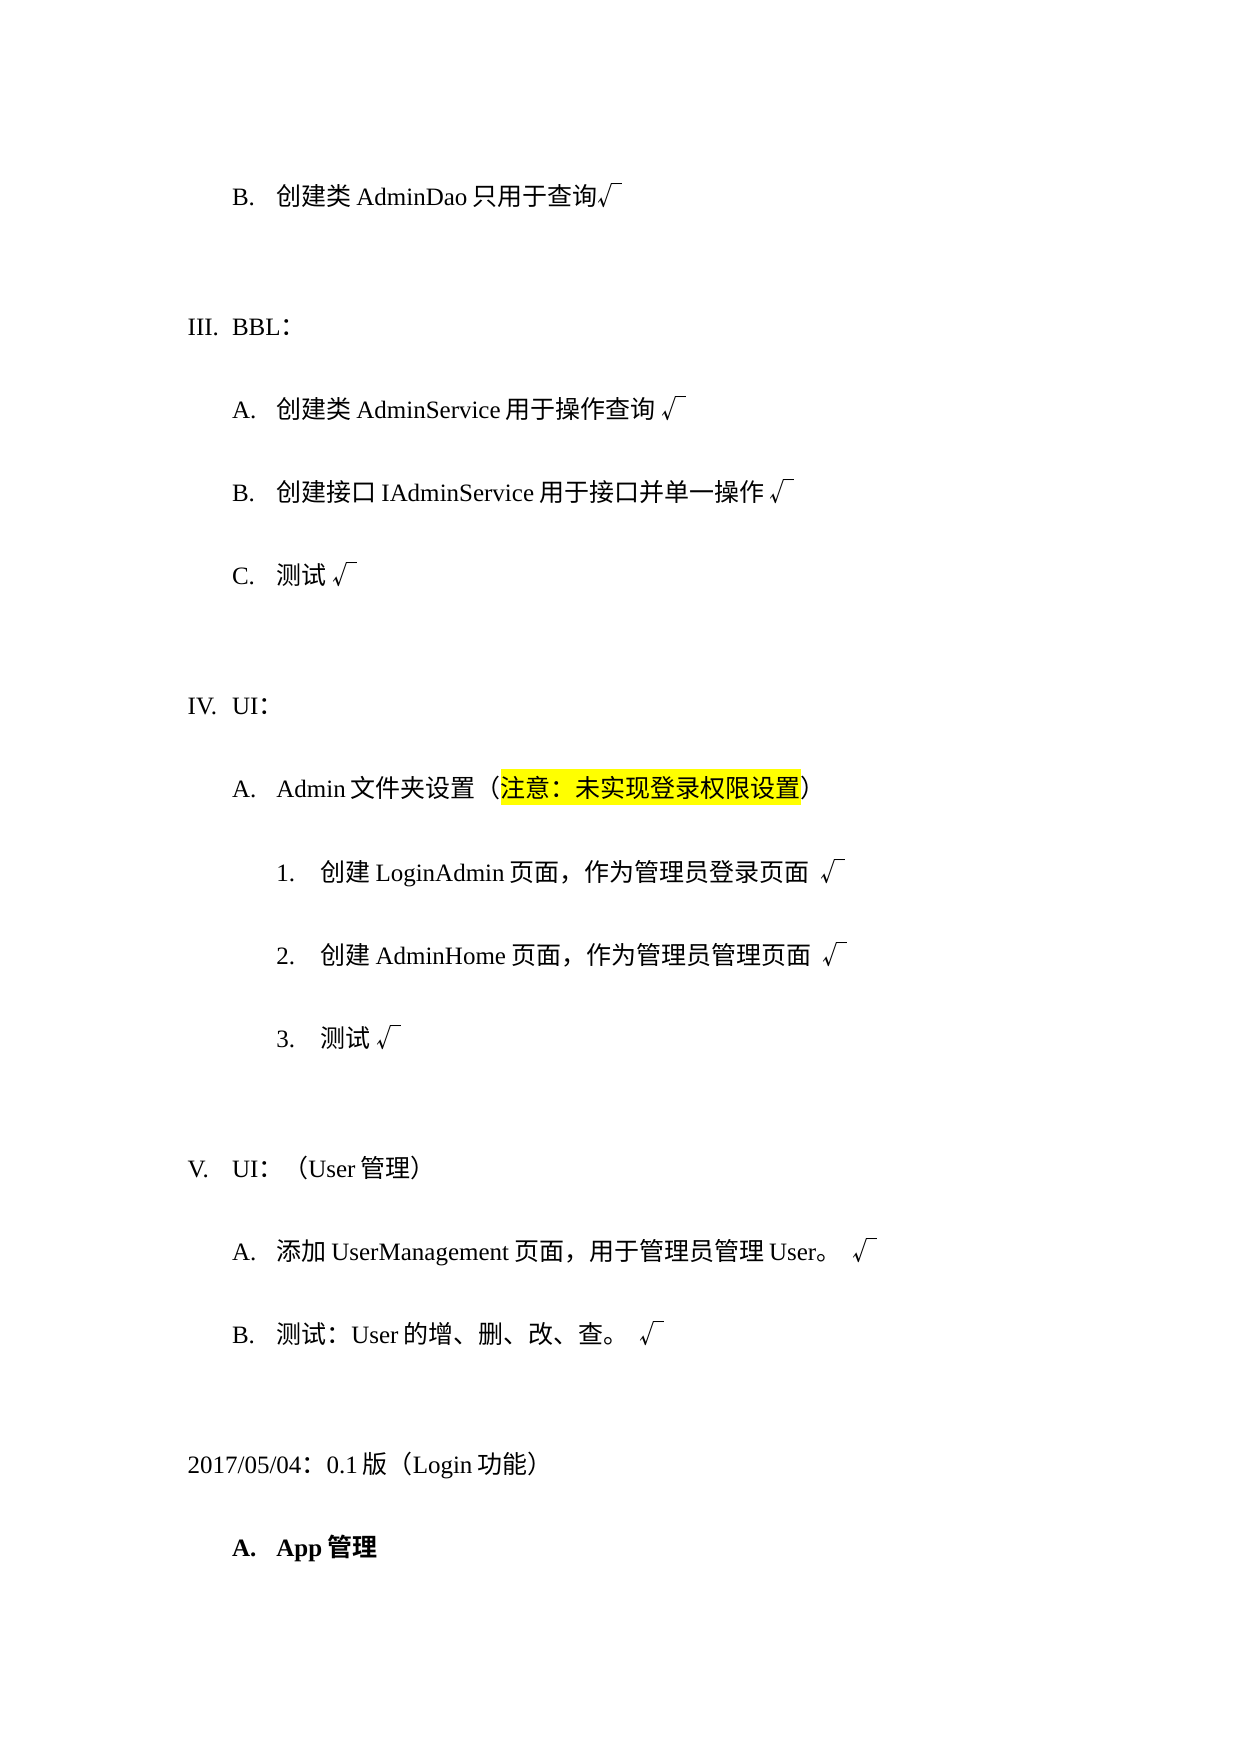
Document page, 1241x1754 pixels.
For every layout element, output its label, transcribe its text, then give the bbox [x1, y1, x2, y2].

list UI： [187, 671, 1053, 736]
list 创建类AdminService用于操作查询 √ [232, 375, 1053, 440]
list 创建类AdminDao只用于查询√ [232, 162, 1053, 227]
list 测试：User的增、删、改、查。 √ [232, 1300, 1053, 1365]
list BBL： [187, 292, 1053, 357]
list App管理 [232, 1513, 1053, 1578]
list 添加UserManagement页面，用于管理员管理User。 √ [232, 1217, 1053, 1282]
list 创建LoginAdmin页面，作为管理员登录页面 √ [276, 838, 1053, 903]
list UI：（User管理） [187, 1134, 1053, 1199]
list 测试 √ [232, 541, 1053, 606]
text 2017/05/04：0.1版（Login功能） [187, 1430, 1053, 1495]
list 测试 √ [276, 1004, 1053, 1069]
list Admin文件夹设置（注意：未实现登录权限设置） [232, 754, 1053, 819]
list 创建AdminHome页面，作为管理员管理页面 √ [276, 921, 1053, 986]
list 创建接口IAdminService用于接口并单一操作 √ [232, 458, 1053, 523]
